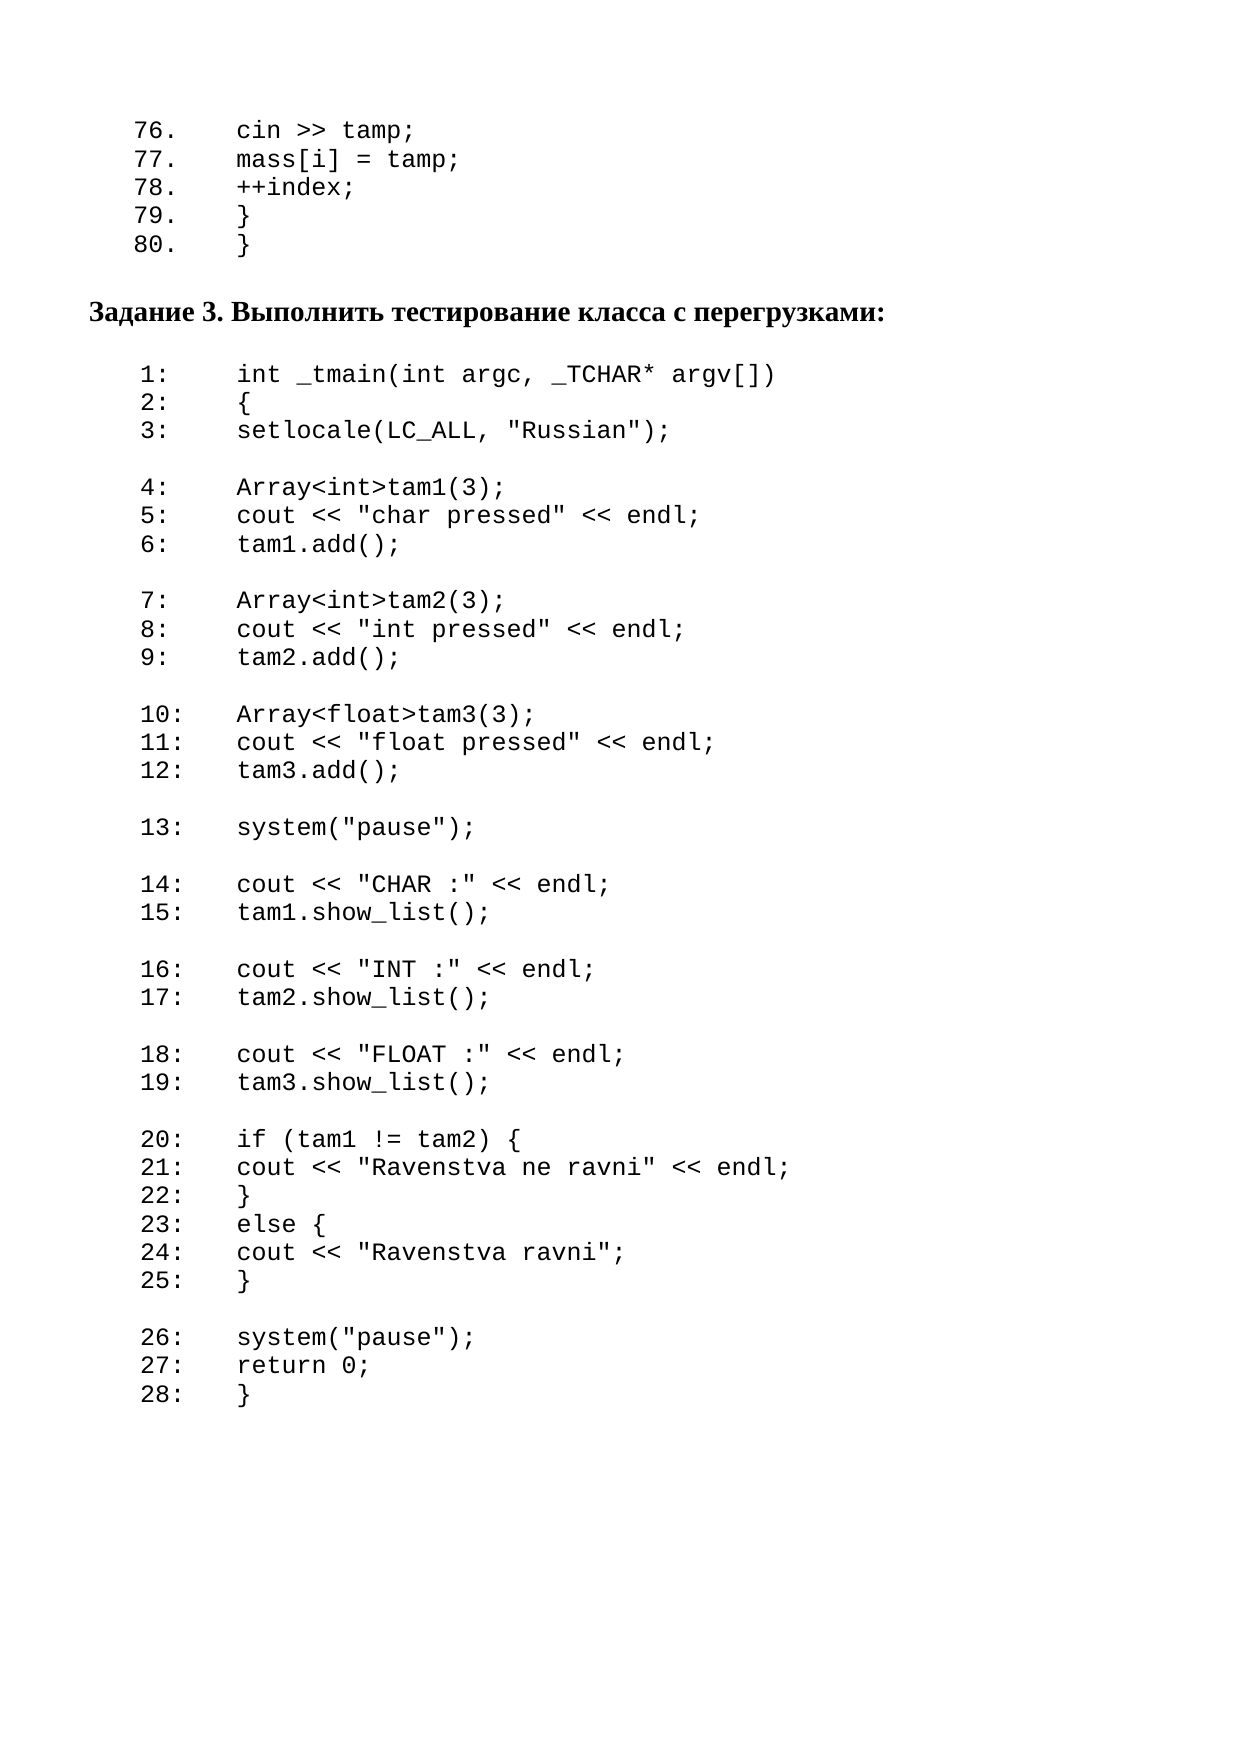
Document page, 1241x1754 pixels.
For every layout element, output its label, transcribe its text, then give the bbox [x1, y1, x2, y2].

list } [133, 231, 1152, 260]
list tam2.add(); [140, 645, 1152, 673]
list tam2.show_list(); [140, 985, 1152, 1013]
list cout << "Ravenstva ne ravni" << endl; [140, 1155, 1152, 1183]
list } [140, 1268, 1152, 1296]
list tam3.add(); [140, 758, 1152, 786]
list return 0; [140, 1353, 1152, 1381]
list cout << "int pressed" << endl; [140, 616, 1152, 645]
list system("pause"); [140, 1325, 1152, 1353]
list tam1.add(); [140, 531, 1152, 560]
list } [140, 1183, 1152, 1211]
list tam3.show_list(); [140, 1070, 1152, 1098]
list cout << "float pressed" << endl; [140, 730, 1152, 758]
list setlocale(LC_ALL, "Russian"); [140, 418, 1152, 446]
list Array<float>tam3(3); [140, 701, 1152, 730]
list cout << "CHAR :" << endl; [140, 871, 1152, 900]
list cout << "char pressed" << endl; [140, 503, 1152, 531]
list int _tmain(int argc, _TCHAR* argv[]) [140, 361, 1152, 390]
list cout << "INT :" << endl; [140, 956, 1152, 985]
list if (tam1 != tam2) { [140, 1126, 1152, 1155]
list Array<int>tam2(3); [140, 588, 1152, 616]
list else { [140, 1211, 1152, 1240]
list { [140, 390, 1152, 418]
list } [133, 203, 1152, 231]
list Array<int>tam1(3); [140, 475, 1152, 503]
list tam1.show_list(); [140, 900, 1152, 928]
list } [140, 1381, 1152, 1410]
list ++index; [133, 175, 1152, 203]
list cin >> tamp; [133, 118, 1152, 146]
list mass[i] = tamp; [133, 146, 1152, 175]
list cout << "Ravenstva ravni"; [140, 1240, 1152, 1268]
list cout << "FLOAT :" << endl; [140, 1041, 1152, 1070]
text Задание 3. Выполнить тестирование класса с перегрузками: [89, 294, 1152, 327]
list system("pause"); [140, 815, 1152, 843]
